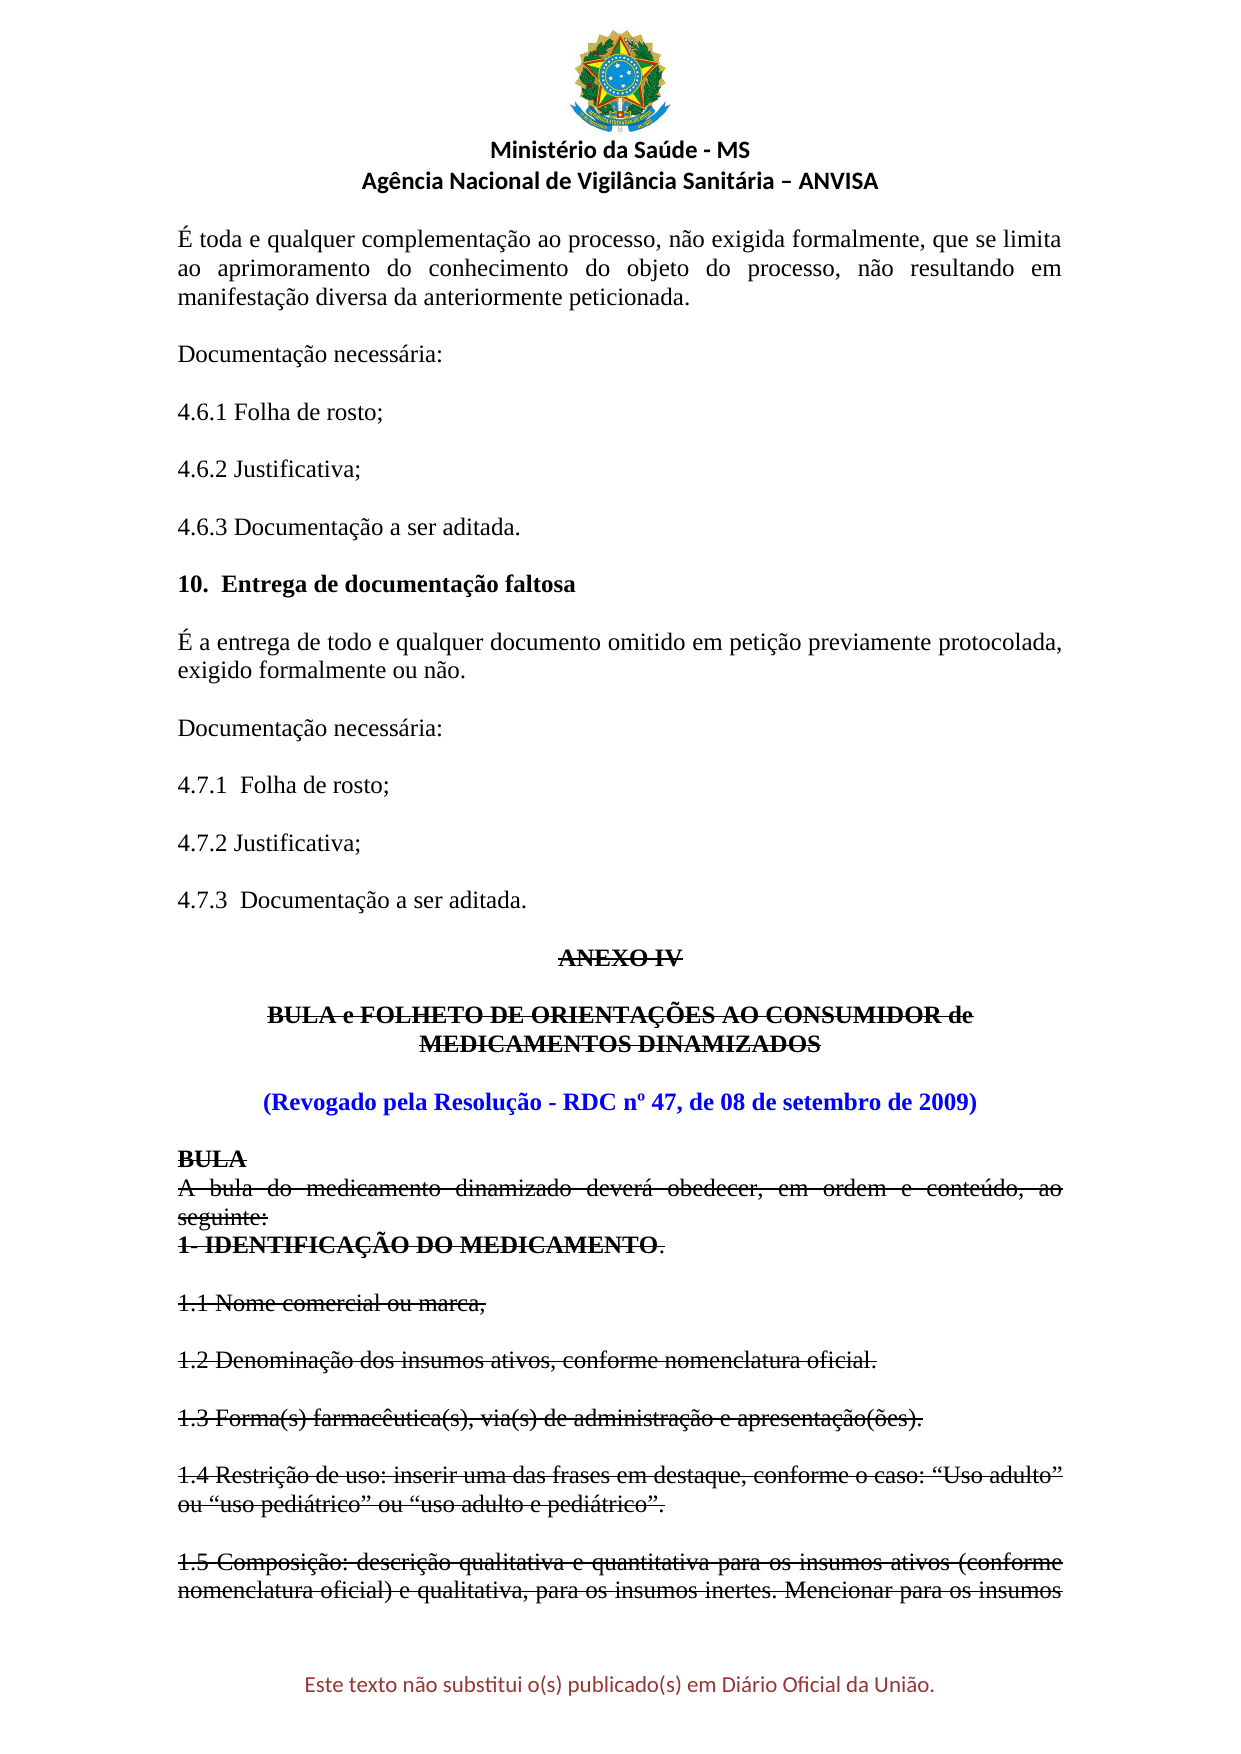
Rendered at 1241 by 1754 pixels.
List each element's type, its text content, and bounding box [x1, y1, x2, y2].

text 1.4 Restrição de uso: inserir uma das frases em destaque, conforme o caso: “Uso adulto” ou “uso pediátrico” ou “uso adulto e pediátrico”. [177, 1460, 1063, 1476]
text 1.2 Denominação dos insumos ativos, conforme nomenclatura oficial. [177, 1345, 1063, 1374]
text 1.3 Forma(s) farmacêutica(s), via(s) de administração e apresentação(ões). [177, 1403, 1063, 1432]
text 1.1 Nome comercial ou marca, [177, 1288, 1063, 1317]
text 4.6.2 Justificativa; [177, 454, 1063, 483]
text A bula do medicamento dinamizado deverá obedecer, em ordem e conteúdo, ao seguinte: [177, 1190, 1063, 1230]
text Documentação necessária: [177, 713, 1063, 742]
text BULA [177, 1144, 1063, 1173]
text ANEXO IV [177, 943, 1063, 972]
text BULA e FOLHETO DE ORIENTAÇÕES AO CONSUMIDOR de [177, 1000, 1063, 1029]
text MEDICAMENTOS DINAMIZADOS [177, 1029, 1063, 1058]
text A bula do medicamento dinamizado deverá obedecer, em ordem e conteúdo, ao seguinte: [177, 1173, 1063, 1188]
text 4.7.2 Justificativa; [177, 828, 1063, 857]
text (Revogado pela Resolução - RDC nº 47, de 08 de setembro de 2009) [177, 1087, 1063, 1115]
text 10. Entrega de documentação faltosa [177, 569, 1063, 598]
text 1- IDENTIFICAÇÃO DO MEDICAMENTO. [177, 1230, 1063, 1259]
text 4.6.3 Documentação a ser aditada. [177, 512, 1063, 540]
text É toda e qualquer complementação ao processo, não exigida formalmente, que se limita ao aprimoramento do conhecimento do objeto do processo, não resultando em manifestação diversa da anteriormente peticionada. [177, 224, 1063, 310]
text 4.6.1 Folha de rosto; [177, 397, 1063, 425]
text 4.7.1 Folha de rosto; [177, 770, 1063, 799]
text 1.4 Restrição de uso: inserir uma das frases em destaque, conforme o caso: “Uso adulto” ou “uso pediátrico” ou “uso adulto e pediátrico”. [177, 1477, 1063, 1518]
text É a entrega de todo e qualquer documento omitido em petição previamente protocolada, exigido formalmente ou não. [177, 627, 1063, 684]
text 4.7.3 Documentação a ser aditada. [177, 885, 1063, 914]
picture [566, 27, 674, 135]
text Documentação necessária: [177, 339, 1063, 368]
